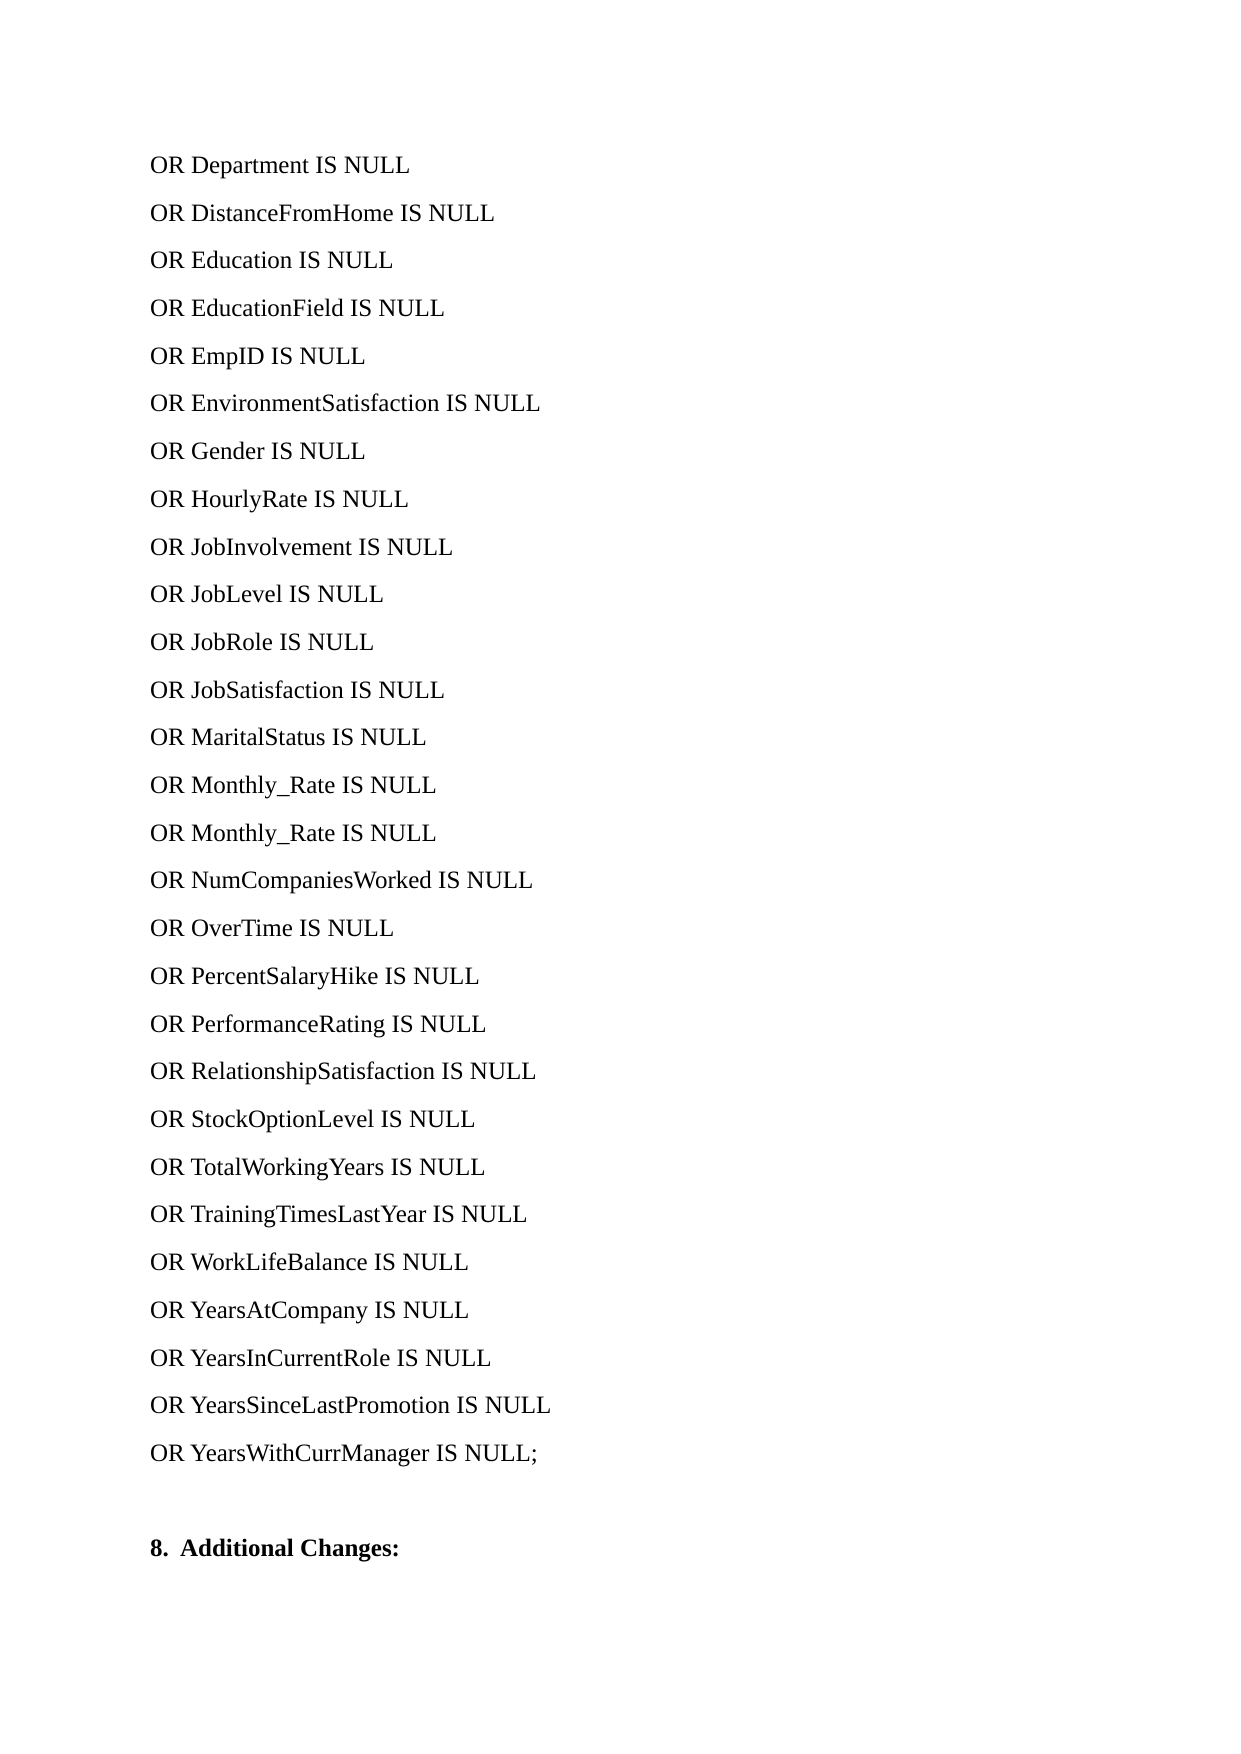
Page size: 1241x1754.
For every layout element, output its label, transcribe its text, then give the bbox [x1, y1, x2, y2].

text OR HourlyRate IS NULL [150, 484, 1090, 513]
text OR Education IS NULL [150, 245, 1090, 274]
text OR NumCompaniesWorked IS NULL [150, 866, 1090, 894]
text OR StockOptionLevel IS NULL [150, 1104, 1090, 1133]
text OR Department IS NULL [150, 150, 1090, 179]
text OR Gender IS NULL [150, 436, 1090, 465]
text OR WorkLifeBalance IS NULL [150, 1247, 1090, 1276]
text OR Monthly_Rate IS NULL [150, 818, 1090, 847]
text OR YearsInCurrentRole IS NULL [150, 1343, 1090, 1371]
text OR RelationshipSatisfaction IS NULL [150, 1056, 1090, 1085]
text OR OverTime IS NULL [150, 913, 1090, 942]
text OR JobLevel IS NULL [150, 579, 1090, 608]
text OR PerformanceRating IS NULL [150, 1009, 1090, 1037]
text OR TotalWorkingYears IS NULL [150, 1152, 1090, 1181]
text OR TrainingTimesLastYear IS NULL [150, 1199, 1090, 1228]
text OR EmpID IS NULL [150, 341, 1090, 369]
text OR Monthly_Rate IS NULL [150, 770, 1090, 799]
text OR JobSatisfaction IS NULL [150, 675, 1090, 703]
text OR MaritalStatus IS NULL [150, 722, 1090, 751]
text OR JobRole IS NULL [150, 627, 1090, 656]
text OR YearsSinceLastPromotion IS NULL [150, 1390, 1090, 1419]
text OR DistanceFromHome IS NULL [150, 198, 1090, 226]
text 8. Additional Changes: [150, 1533, 1090, 1562]
text OR EducationField IS NULL [150, 293, 1090, 322]
text OR JobInvolvement IS NULL [150, 532, 1090, 560]
text OR EnvironmentSatisfaction IS NULL [150, 388, 1090, 417]
text OR YearsAtCompany IS NULL [150, 1295, 1090, 1324]
text OR YearsWithCurrManager IS NULL; [150, 1438, 1090, 1467]
text OR PercentSalaryHike IS NULL [150, 961, 1090, 990]
